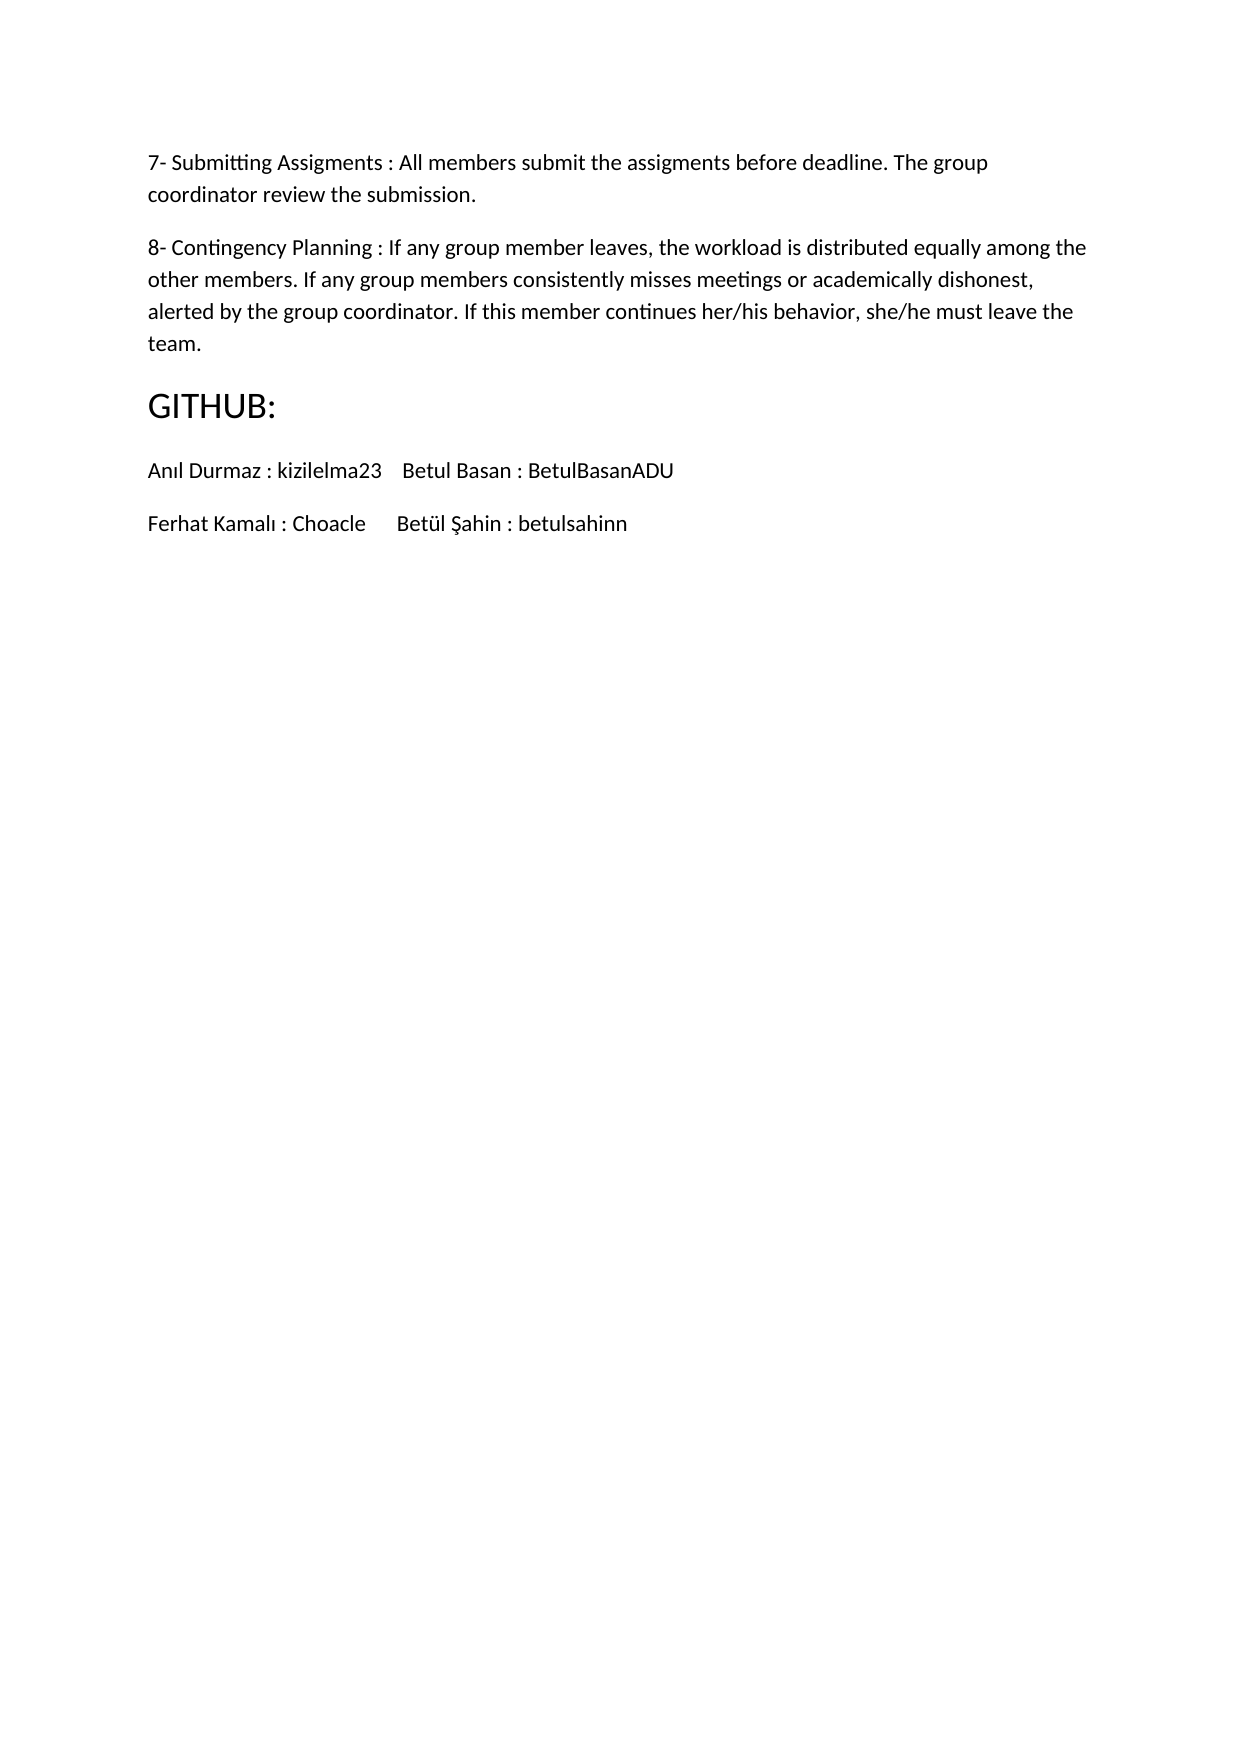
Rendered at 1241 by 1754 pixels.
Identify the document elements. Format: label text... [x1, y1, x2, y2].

text GITHUB: [148, 382, 1093, 428]
text Ferhat Kamalı : Choacle Betül Şahin : betulsahinn [148, 509, 1093, 537]
text 7- Submitting Assigments : All members submit the assigments before deadline. The group coordinator review the submission. [148, 148, 1093, 208]
text 8- Contingency Planning : If any group member leaves, the workload is distributed equally among the other members. If any group members consistently misses meetings or academically dishonest, alerted by the group coordinator. If this member continues her/his behavior, she/he must leave the team. [148, 233, 1093, 357]
text Anıl Durmaz : kizilelma23 Betul Basan : BetulBasanADU [148, 456, 1093, 484]
